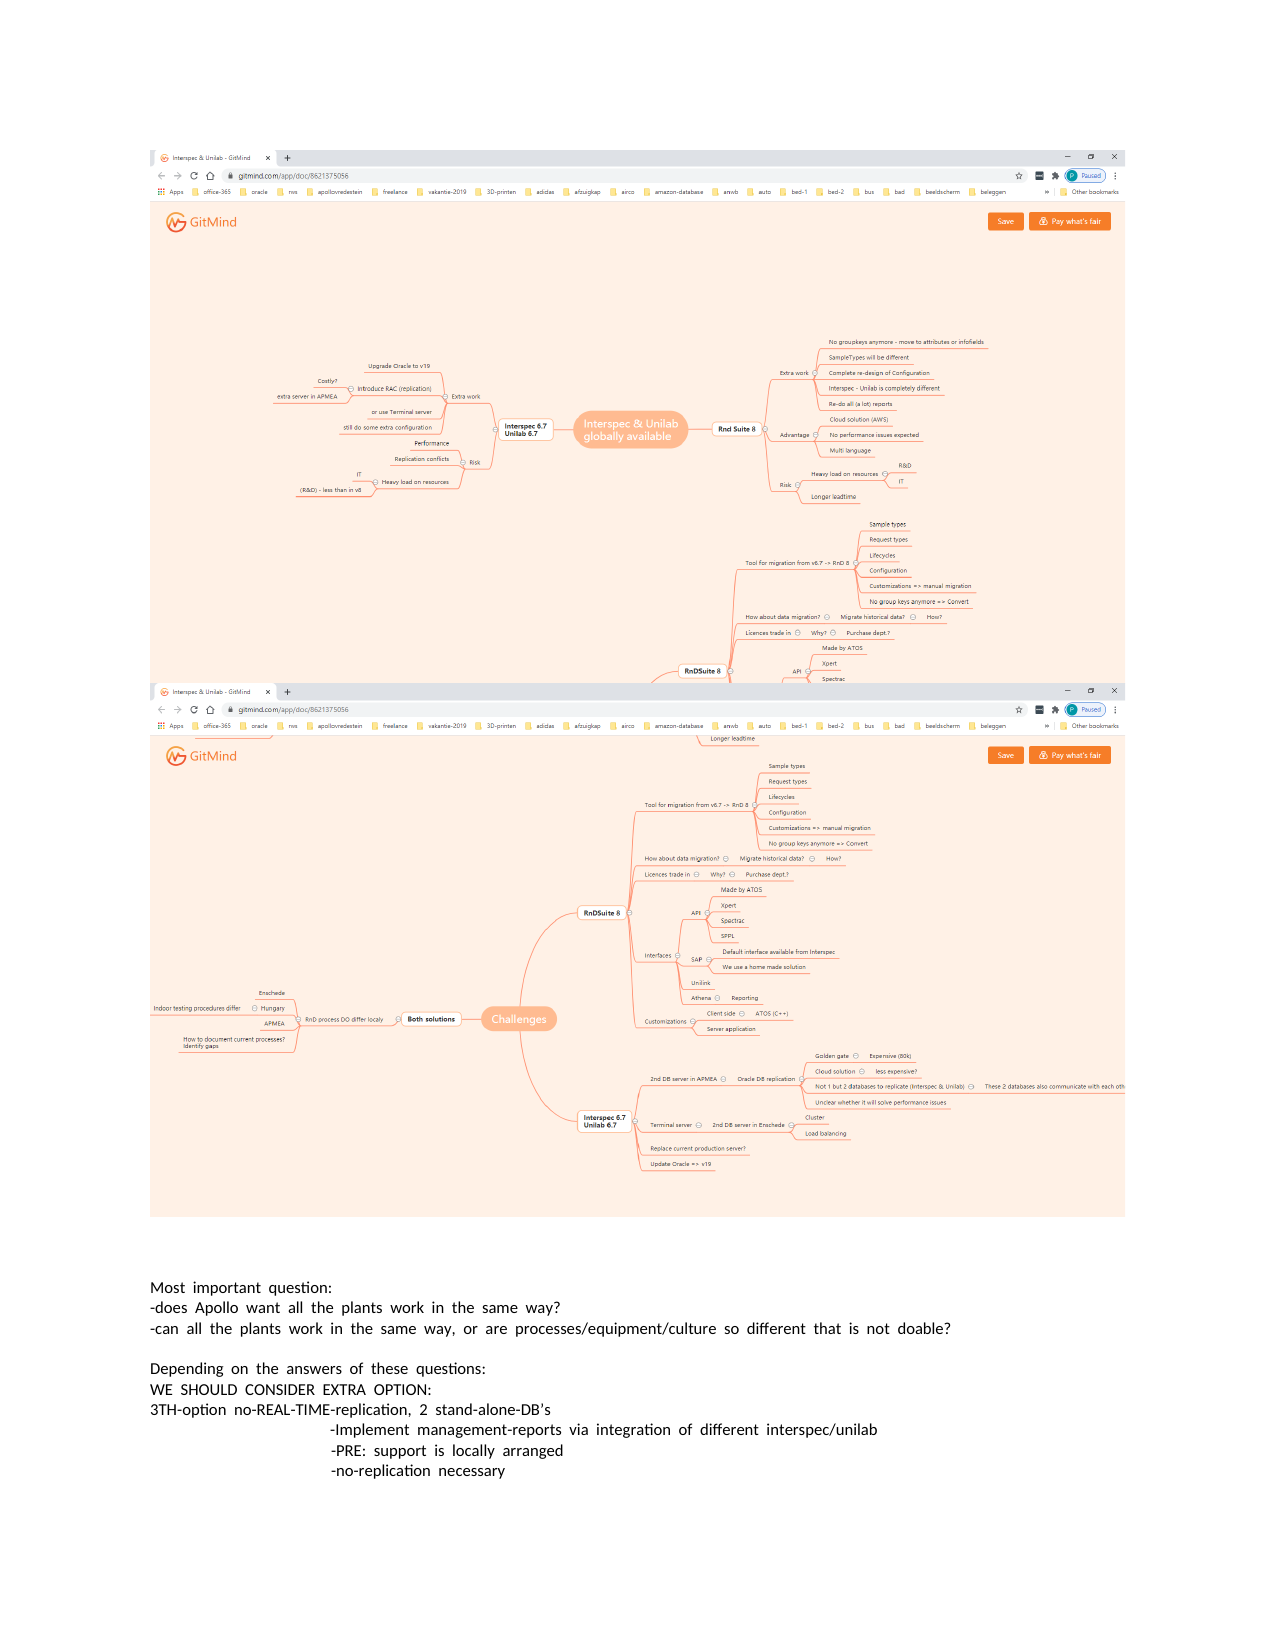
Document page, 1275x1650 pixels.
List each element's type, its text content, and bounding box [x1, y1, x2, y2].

text -PRE: support is locally arranged [150, 1440, 1125, 1460]
text WE SHOULD CONSIDER EXTRA OPTION: [150, 1379, 1125, 1399]
text -does Apollo want all the plants work in the same way? [150, 1298, 1125, 1318]
text -Implement management-reports via integration of different interspec/unilab [300, 1419, 1125, 1440]
text Depending on the answers of these questions: [150, 1359, 1125, 1379]
text Most important question: [150, 1277, 1125, 1298]
text -can all the plants work in the same way, or are processes/equipment/culture so different that is not doable? [150, 1318, 1125, 1338]
text -no-replication necessary [150, 1460, 1125, 1481]
text 3TH-option no-REAL-TIME-replication, 2 stand-alone-DB’s [150, 1399, 1125, 1419]
picture [150, 150, 1125, 1217]
